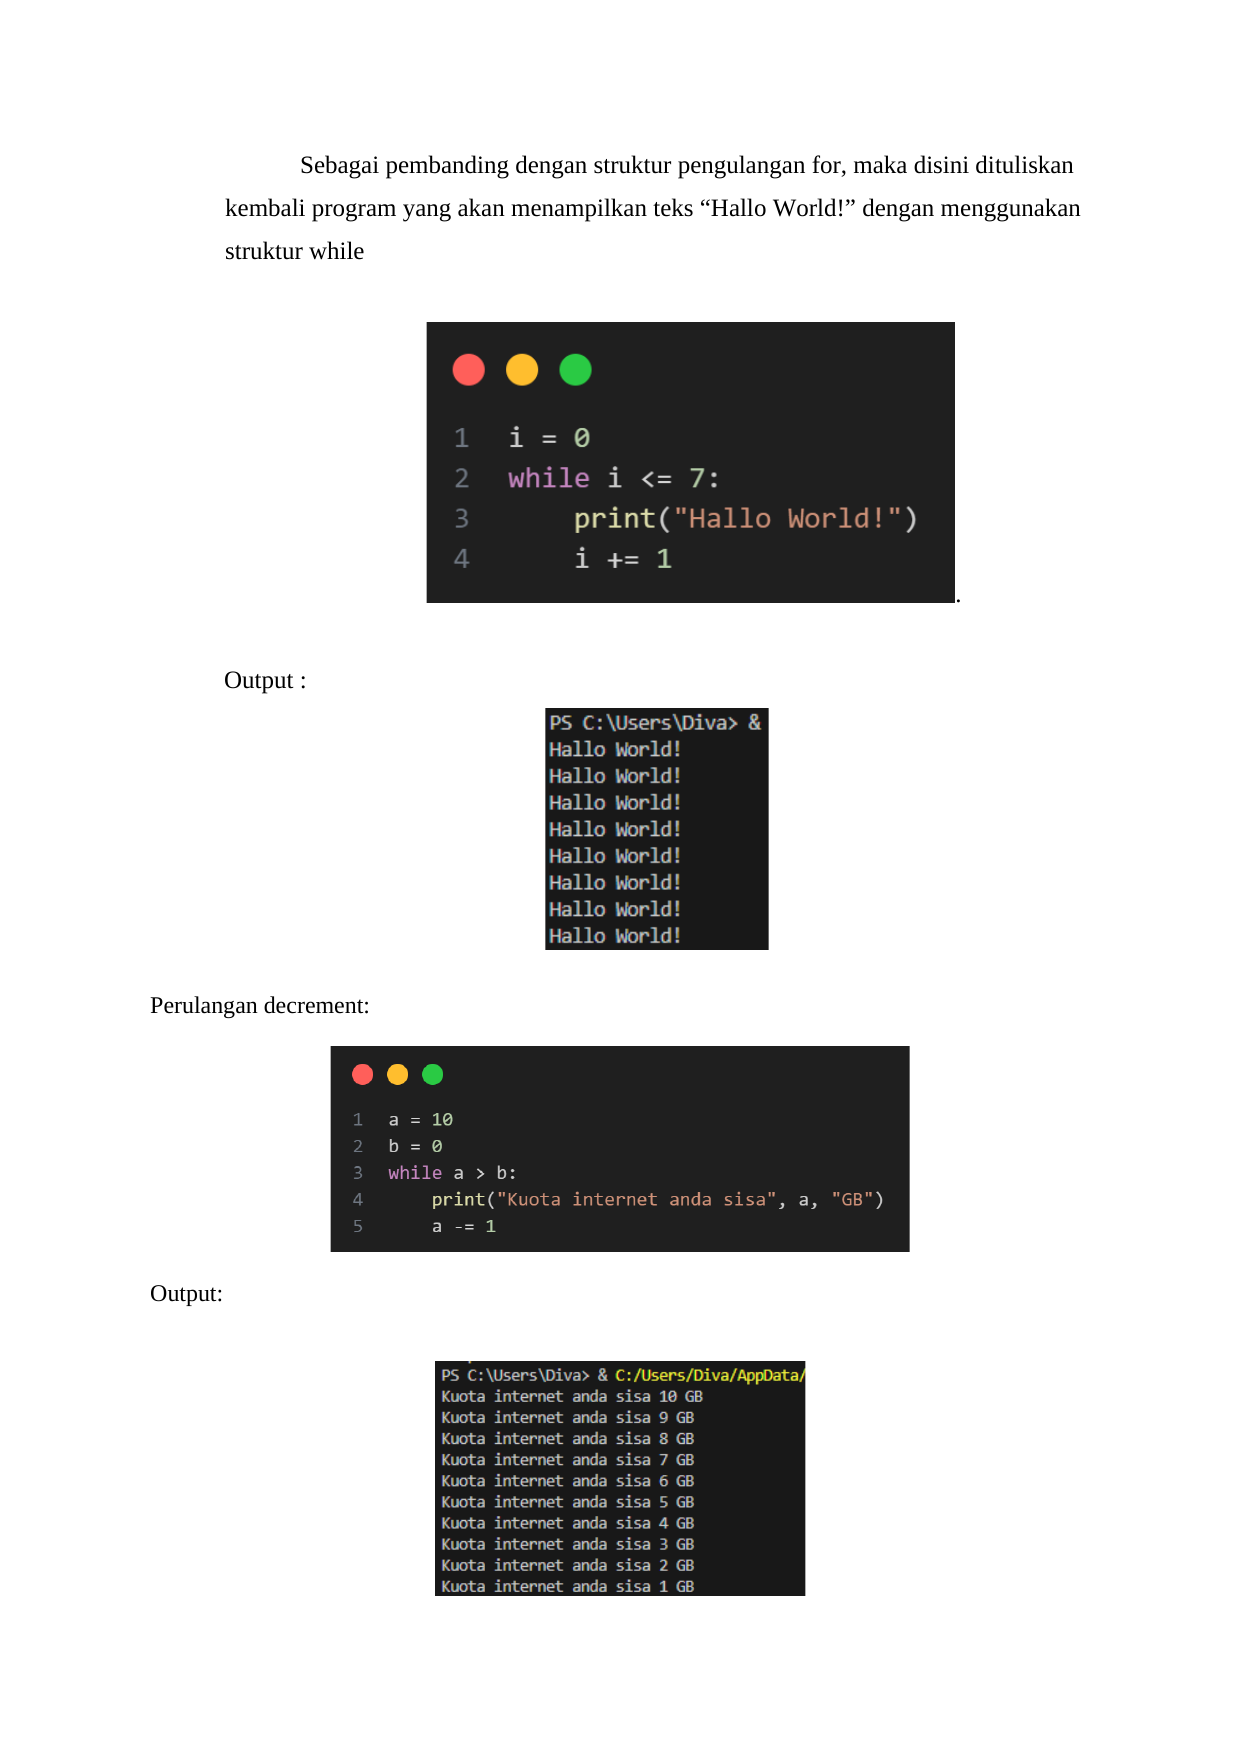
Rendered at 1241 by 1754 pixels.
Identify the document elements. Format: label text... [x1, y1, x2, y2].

text . [150, 322, 1090, 608]
text Output: [150, 1279, 1090, 1307]
text Perulangan decrement: [150, 991, 1090, 1019]
text Output : [224, 666, 1090, 694]
text Sebagai pembanding dengan struktur pengulangan for, maka disini dituliskan kembali program yang akan menampilkan teks “Hallo World!” dengan menggunakan struktur while [150, 150, 1090, 265]
